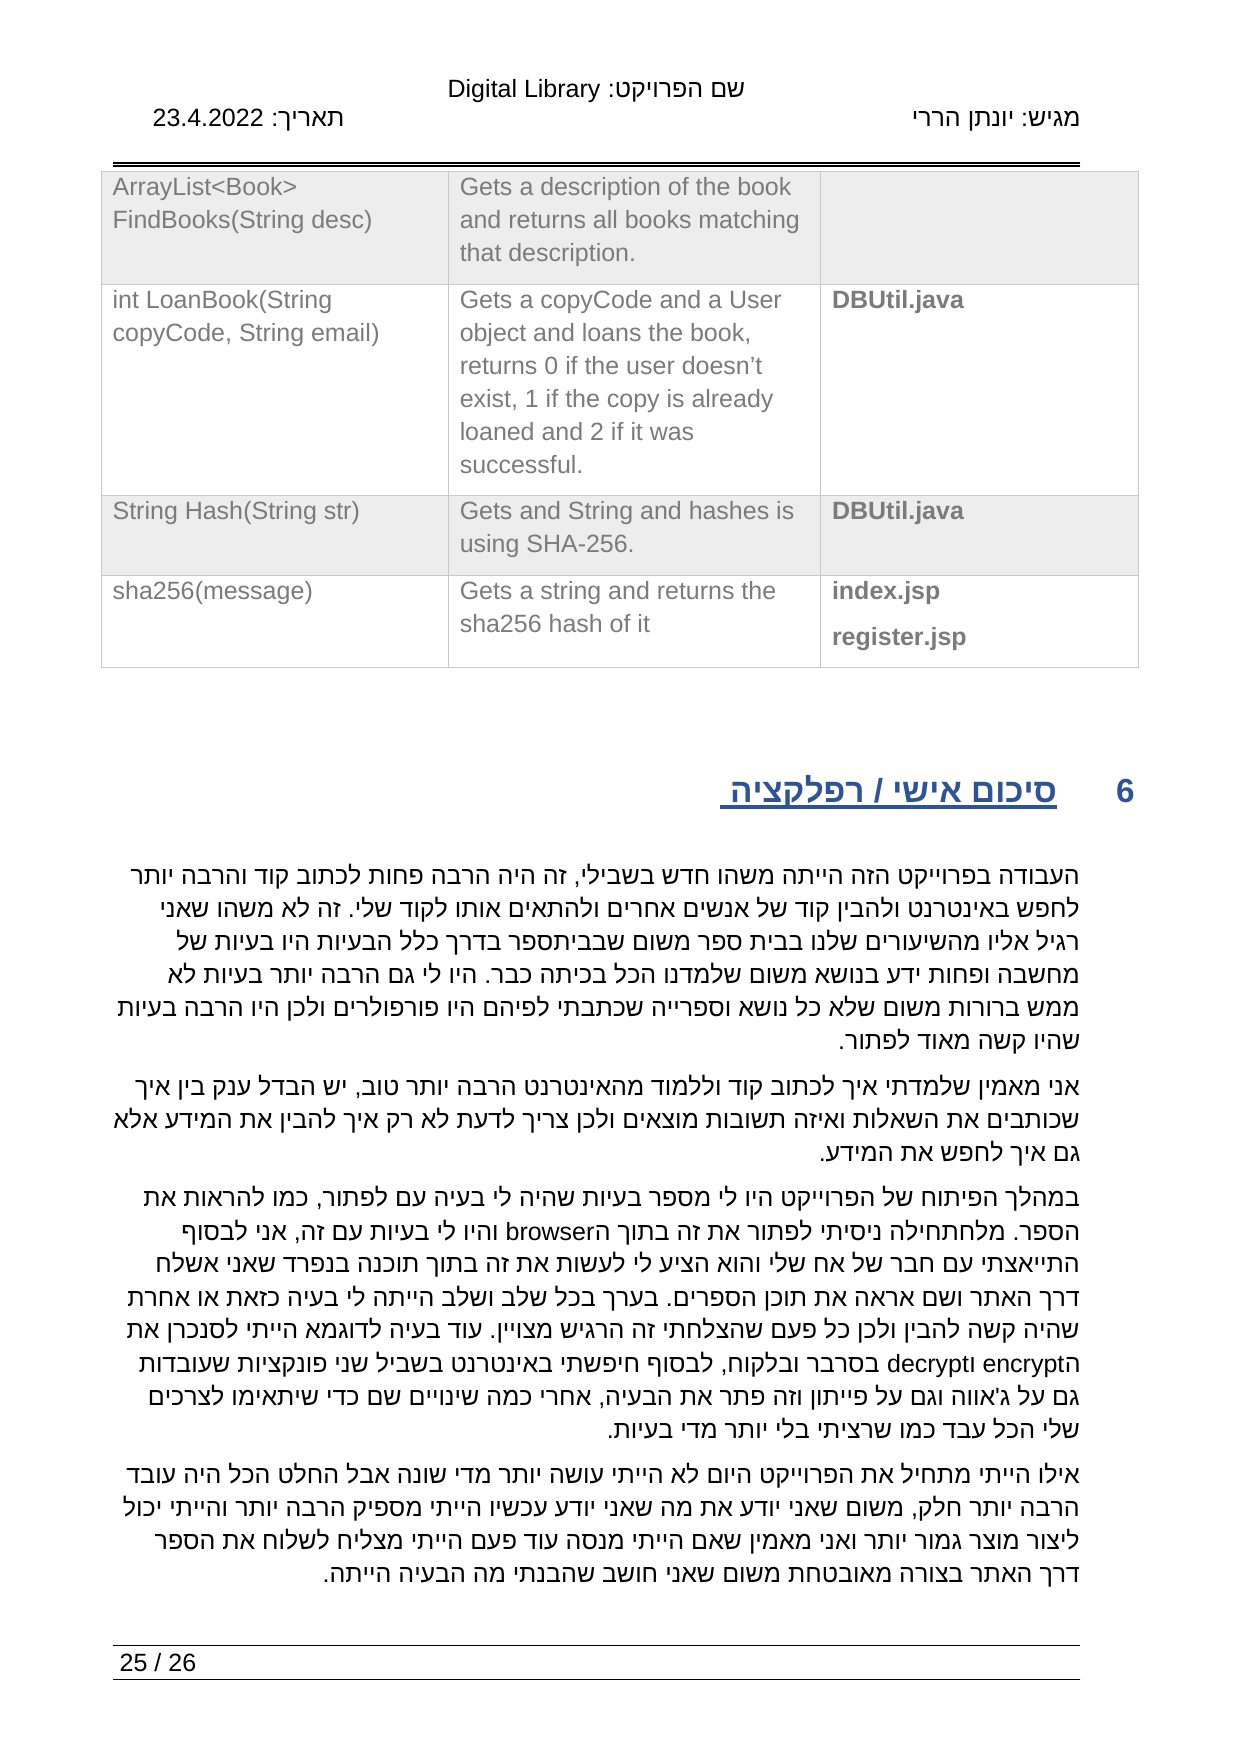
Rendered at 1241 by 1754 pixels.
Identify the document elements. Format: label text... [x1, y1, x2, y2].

table_cell DBUtil.java [821, 496, 1138, 575]
table_cell Gets a copyCode and a User object and loans the book, returns 0 if the user doesn’t exist, 1 if the copy is already loaned and 2 if it was successful. [449, 285, 820, 495]
table_cell Gets and String and hashes is using SHA-256. [449, 496, 820, 575]
table_cell ArrayList<Book> FindBooks(String desc) [102, 172, 448, 284]
text במהלך הפיתוח של הפרוייקט היו לי מספר בעיות שהיה לי בעיה עם לפתור, כמו להראות את הספר. מלחתחילה ניסיתי לפתור את זה בתוך הbrowser והיו לי בעיות עם זה, אני לבסוף התייאצתי עם חבר של אח שלי והוא הציע לי לעשות את זה בתוך תוכנה בנפרד שאני אשלח דרך האתר ושם אראה את תוכן הספרים. בערך בכל שלב ושלב הייתה לי בעיה כזאת או אחרת שהיה קשה להבין ולכן כל פעם שהצלחתי זה הרגיש מצויין. עוד בעיה לדוגמא הייתי לסנכרן את הencrypt וdecrypt בסרבר ובלקוח, לבסוף חיפשתי באינטרנט בשביל שני פונקציות שעובדות גם על ג'אווה וגם על פייתון וזה פתר את הבעיה, אחרי כמה שינויים שם כדי שיתאימו לצרכים שלי הכל עבד כמו שרציתי בלי יותר מדי בעיות. [112, 1183, 1080, 1443]
table_cell Gets a string and returns the sha256 hash of it [449, 576, 820, 667]
table_cell [821, 172, 1138, 284]
table_cell sha256(message) [102, 576, 448, 667]
subtitle סיכום אישי / רפלקציה [112, 772, 1116, 810]
text העבודה בפרוייקט הזה הייתה משהו חדש בשבילי, זה היה הרבה פחות לכתוב קוד והרבה יותר לחפש באינטרנט ולהבין קוד של אנשים אחרים ולהתאים אותו לקוד שלי. זה לא משהו שאני רגיל אליו מהשיעורים שלנו בבית ספר משום שבביתספר בדרך כלל הבעיות היו בעיות של מחשבה ופחות ידע בנושא משום שלמדנו הכל בכיתה כבר. היו לי גם הרבה יותר בעיות לא ממש ברורות משום שלא כל נושא וספרייה שכתבתי לפיהם היו פורפולרים ולכן היו הרבה בעיות שהיו קשה מאוד לפתור. [112, 861, 1080, 1055]
table_cell int LoanBook(String copyCode, String email) [102, 285, 448, 495]
table_cell DBUtil.java [821, 285, 1138, 495]
text אני מאמין שלמדתי איך לכתוב קוד וללמוד מהאינטרנט הרבה יותר טוב, יש הבדל ענק בין איך שכותבים את השאלות ואיזה תשובות מוצאים ולכן צריך לדעת לא רק איך להבין את המידע אלא גם איך לחפש את המידע. [112, 1072, 1080, 1167]
table_cell String Hash(String str) [102, 496, 448, 575]
text אילו הייתי מתחיל את הפרוייקט היום לא הייתי עושה יותר מדי שונה אבל החלט הכל היה עובד הרבה יותר חלק, משום שאני יודע את מה שאני יודע עכשיו הייתי מספיק הרבה יותר והייתי יכול ליצור מוצר גמור יותר ואני מאמין שאם הייתי מנסה עוד פעם הייתי מצליח לשלוח את הספר דרך האתר בצורה מאובטחת משום שאני חושב שהבנתי מה הבעיה הייתה. [112, 1460, 1080, 1588]
table_cell index.jsp register.jsp [821, 576, 1138, 667]
table_cell Gets a description of the book and returns all books matching that description. [449, 172, 820, 284]
